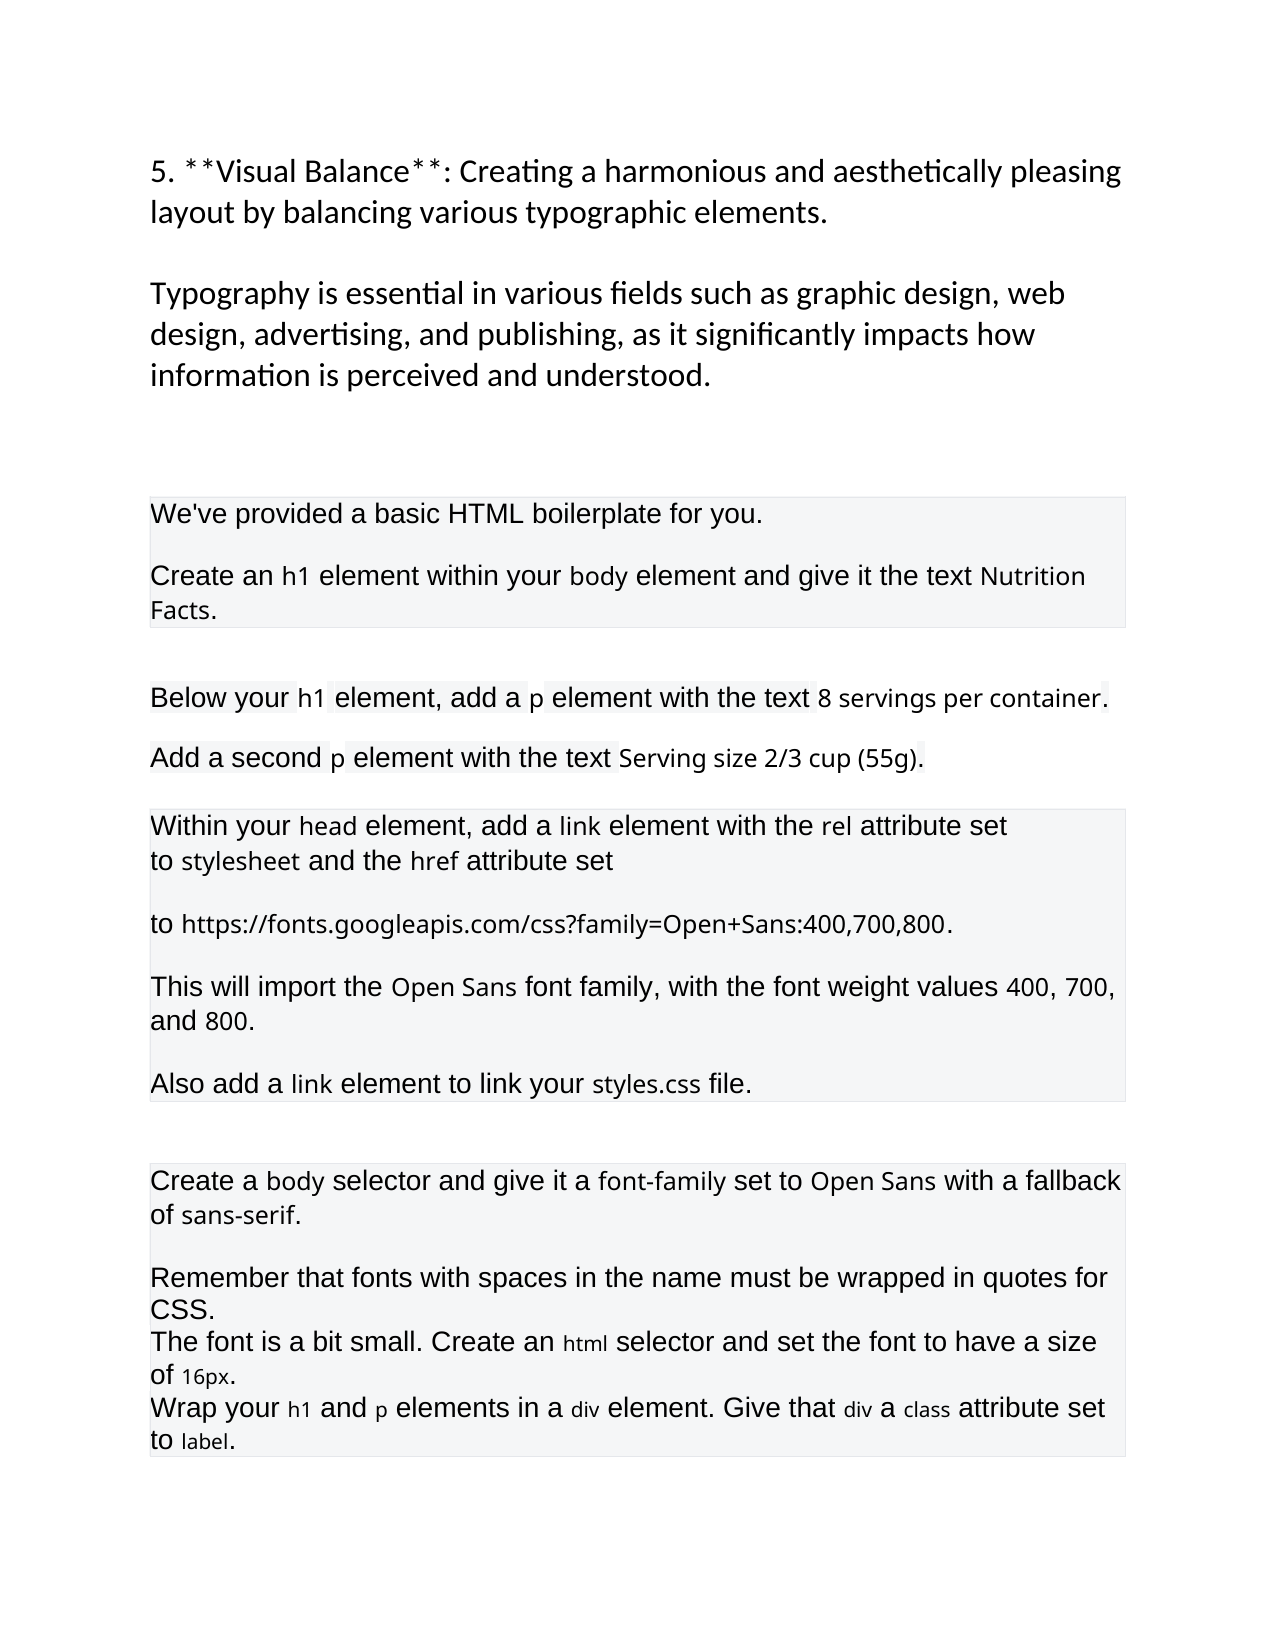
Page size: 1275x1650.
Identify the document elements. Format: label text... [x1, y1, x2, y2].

text Within your head element, add a link element with the rel attribute set to stylesheet and the href attribute set [151, 810, 1125, 877]
text Add a second p element with the text Serving size 2/3 cup (55g). [150, 740, 1125, 774]
text to https://fonts.googleapis.com/css?family=Open+Sans:400,700,800. [151, 906, 1125, 940]
text Typography is essential in various fields such as graphic design, web design, advertising, and publishing, as it significantly impacts how information is perceived and understood. [150, 272, 1125, 394]
text Remember that fonts with spaces in the name must be wrapped in quotes for CSS. [151, 1260, 1125, 1325]
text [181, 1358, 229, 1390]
text The font is a bit small. Create an html selector and set the font to have a size of 16px. [237, 1325, 1125, 1390]
text Create a body selector and give it a font-family set to Open Sans with a fallback of sans-serif. [151, 1164, 1125, 1231]
text Create an h1 element within your body element and give it the text Nutrition Facts. [151, 558, 1125, 627]
text This will import the Open Sans font family, with the font weight values 400, 700, and 800. [151, 969, 1125, 1038]
text We've provided a basic HTML boilerplate for you. [151, 498, 1125, 529]
text Below your h1 element, add a p element with the text 8 servings per container. [150, 680, 1125, 714]
text Also add a link element to link your styles.css file. [151, 1066, 1125, 1101]
text Wrap your h1 and p elements in a div element. Give that div a class attribute set to label. [151, 1390, 1125, 1456]
text 5. **Visual Balance**: Creating a harmonious and aesthetically pleasing layout by balancing various typographic elements. [150, 150, 1125, 231]
